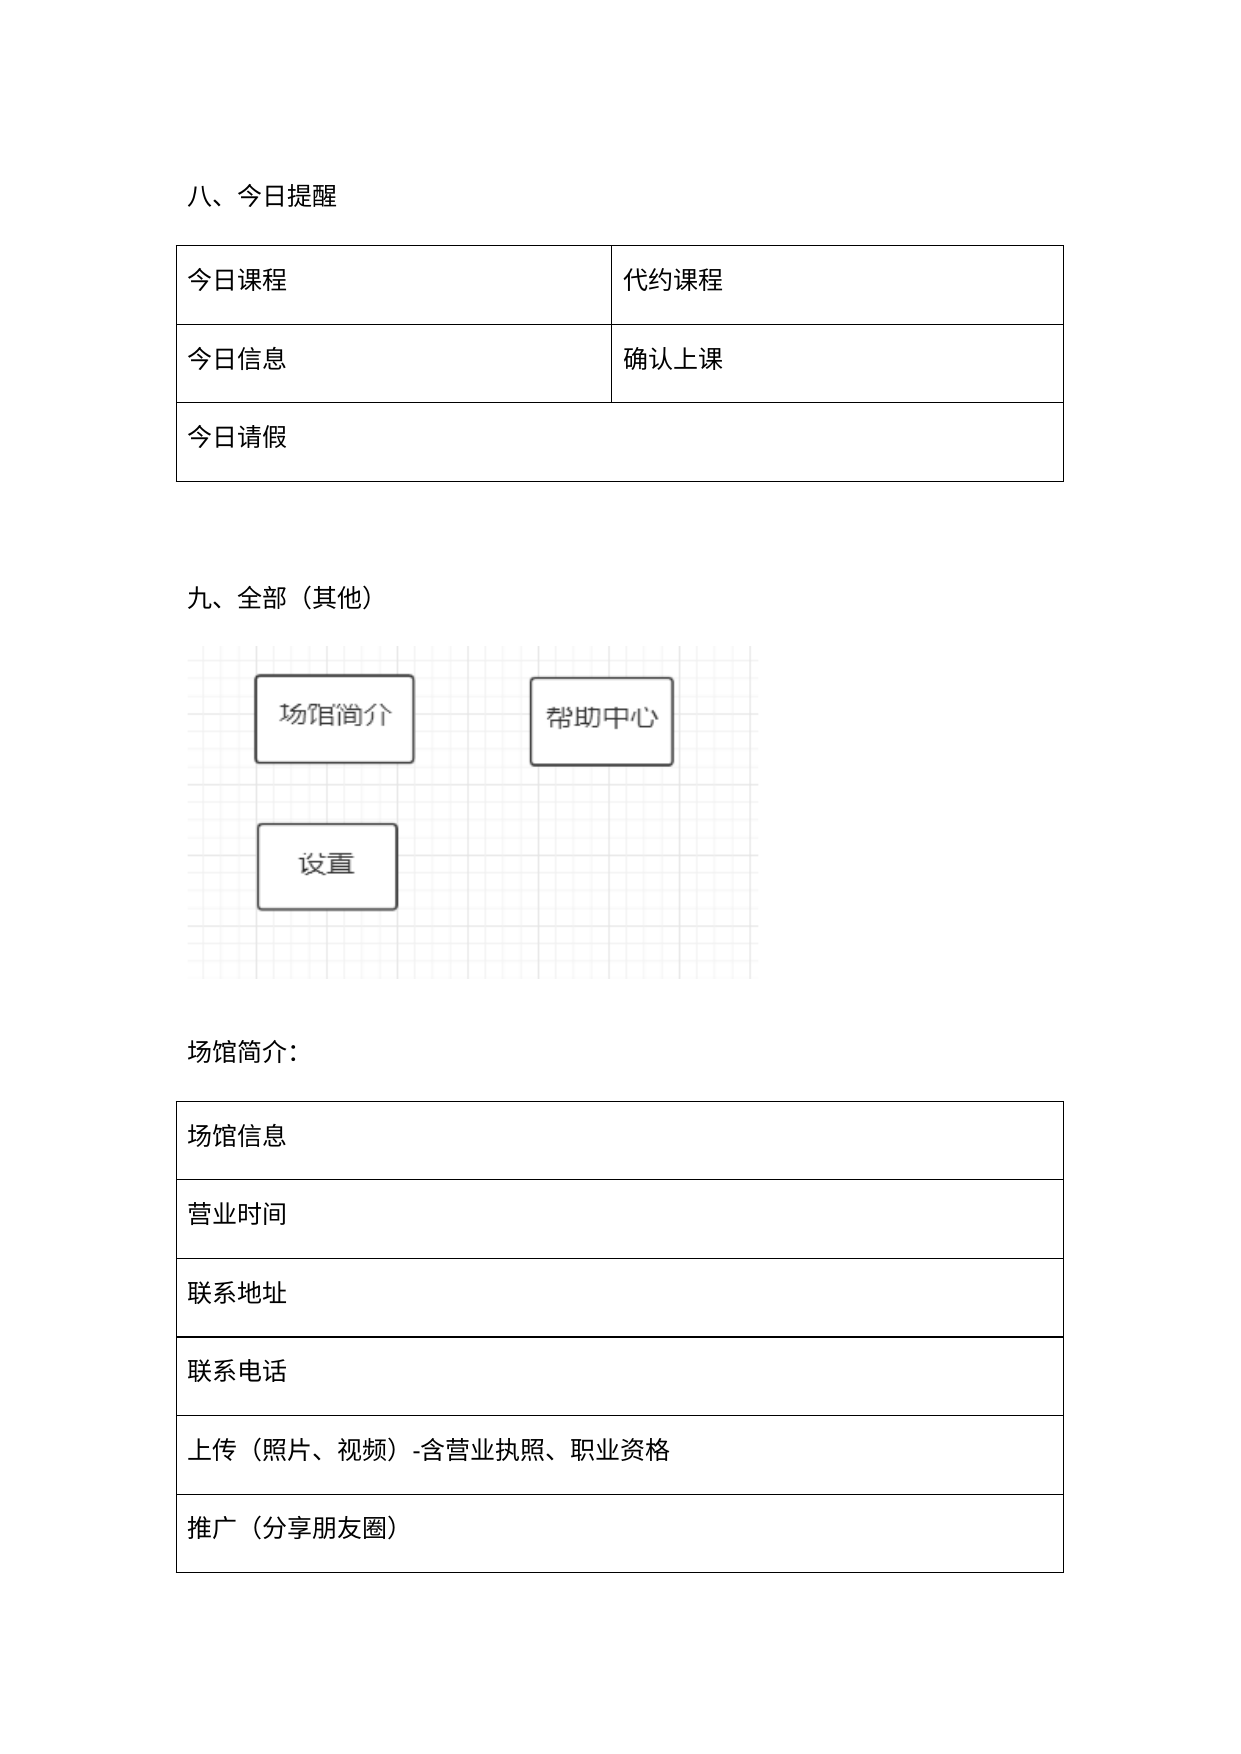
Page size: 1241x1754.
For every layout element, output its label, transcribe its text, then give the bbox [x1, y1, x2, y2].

table_cell 上传（照片、视频）-含营业执照、职业资格 [177, 1416, 1063, 1493]
table_cell 确认上课 [612, 325, 1063, 402]
table_cell 联系地址 [177, 1259, 1063, 1336]
table_header 代约课程 [612, 246, 1063, 324]
text 九、全部（其他） [187, 564, 1053, 629]
table_cell 今日信息 [177, 325, 611, 402]
table_header 场馆信息 [177, 1102, 1063, 1179]
table_header 今日课程 [177, 246, 611, 324]
table_cell 今日请假 [177, 403, 1063, 481]
text 八、今日提醒 [187, 162, 1053, 227]
text 场馆简介： [187, 1018, 1053, 1083]
table_cell 营业时间 [177, 1180, 1063, 1258]
picture [187, 646, 759, 979]
table_cell 联系电话 [177, 1338, 1063, 1415]
table_cell 推广（分享朋友圈） [177, 1495, 1063, 1572]
